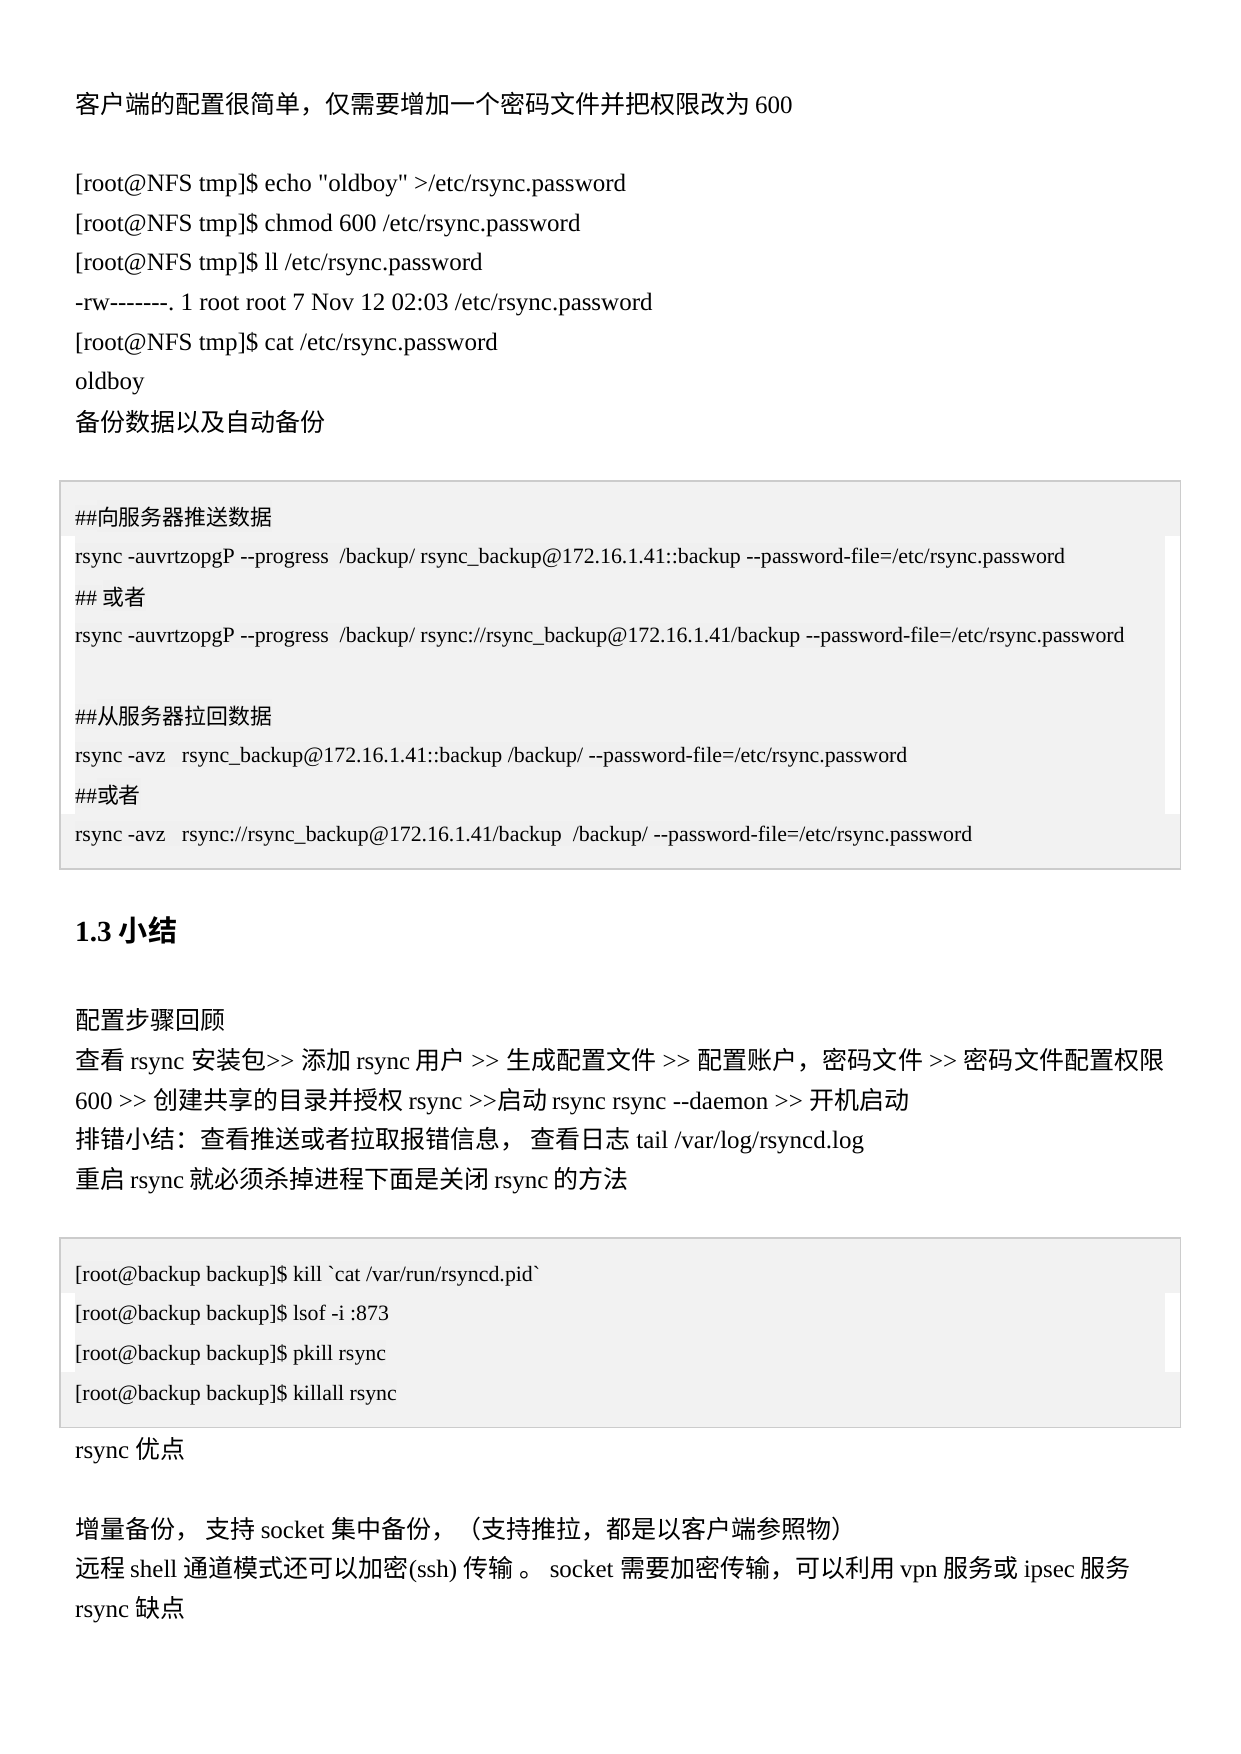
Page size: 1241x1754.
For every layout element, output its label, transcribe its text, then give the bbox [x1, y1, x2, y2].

text 排错小结：查看推送或者拉取报错信息， 查看日志 tail /var/log/rsyncd.log [75, 1118, 1165, 1158]
text [root@NFS tmp]$ ll /etc/rsync.password [75, 242, 1165, 282]
text 配置步骤回顾 [75, 999, 1165, 1039]
text ##从服务器拉回数据 [75, 695, 1165, 734]
text [root@NFS tmp]$ echo "oldboy" >/etc/rsync.password [75, 163, 1165, 202]
text ## 或者 [75, 576, 1165, 615]
subtitle 1.3 小结 [75, 889, 1165, 969]
text [root@NFS tmp]$ chmod 600 /etc/rsync.password [75, 202, 1165, 242]
text [root@backup backup]$ kill `cat /var/run/rsyncd.pid` [61, 1239, 1180, 1293]
text 客户端的配置很简单，仅需要增加一个密码文件并把权限改为600 [75, 83, 1165, 123]
text [root@backup backup]$ pkill rsync [75, 1333, 1165, 1356]
text 增量备份， 支持socket 集中备份，（支持推拉，都是以客户端参照物） [75, 1508, 1165, 1547]
text rsync -avz rsync://rsync_backup@172.16.1.41/backup /backup/ --password-file=/etc/rsync.password [61, 798, 1180, 868]
text 备份数据以及自动备份 [75, 401, 1165, 440]
text rsync -avz rsync_backup@172.16.1.41::backup /backup/ --password-file=/etc/rsync.password [75, 734, 1165, 774]
text [root@backup backup]$ lsof -i :873 [75, 1293, 1165, 1333]
text 查看rsync 安装包>> 添加rsync用户 >> 生成配置文件 >> 配置账户，密码文件 >> 密码文件配置权限 600 >> 创建共享的目录并授权rsync >>启动rsync rsync --daemon >> 开机启动 [75, 1039, 1165, 1118]
text ##向服务器推送数据 [61, 482, 1180, 536]
text [root@NFS tmp]$ cat /etc/rsync.password [75, 321, 1165, 361]
text ##或者 [75, 774, 1165, 798]
text 重启rsync就必须杀掉进程下面是关闭rsync的方法 [75, 1158, 1165, 1197]
text rsync 缺点 [75, 1587, 1165, 1627]
text rsync 优点 [75, 1428, 1165, 1468]
text -rw-------. 1 root root 7 Nov 12 02:03 /etc/rsync.password [75, 282, 1165, 321]
text rsync -auvrtzopgP --progress /backup/ rsync_backup@172.16.1.41::backup --password-file=/etc/rsync.password [75, 536, 1165, 576]
text [root@backup backup]$ killall rsync [61, 1356, 1180, 1427]
text 远程shell 通道模式还可以加密(ssh) 传输 。 socket 需要加密传输，可以利用vpn 服务或ipsec服务 [75, 1547, 1165, 1587]
text oldboy [75, 361, 1165, 401]
text rsync -auvrtzopgP --progress /backup/ rsync://rsync_backup@172.16.1.41/backup --password-file=/etc/rsync.password [75, 615, 1165, 655]
